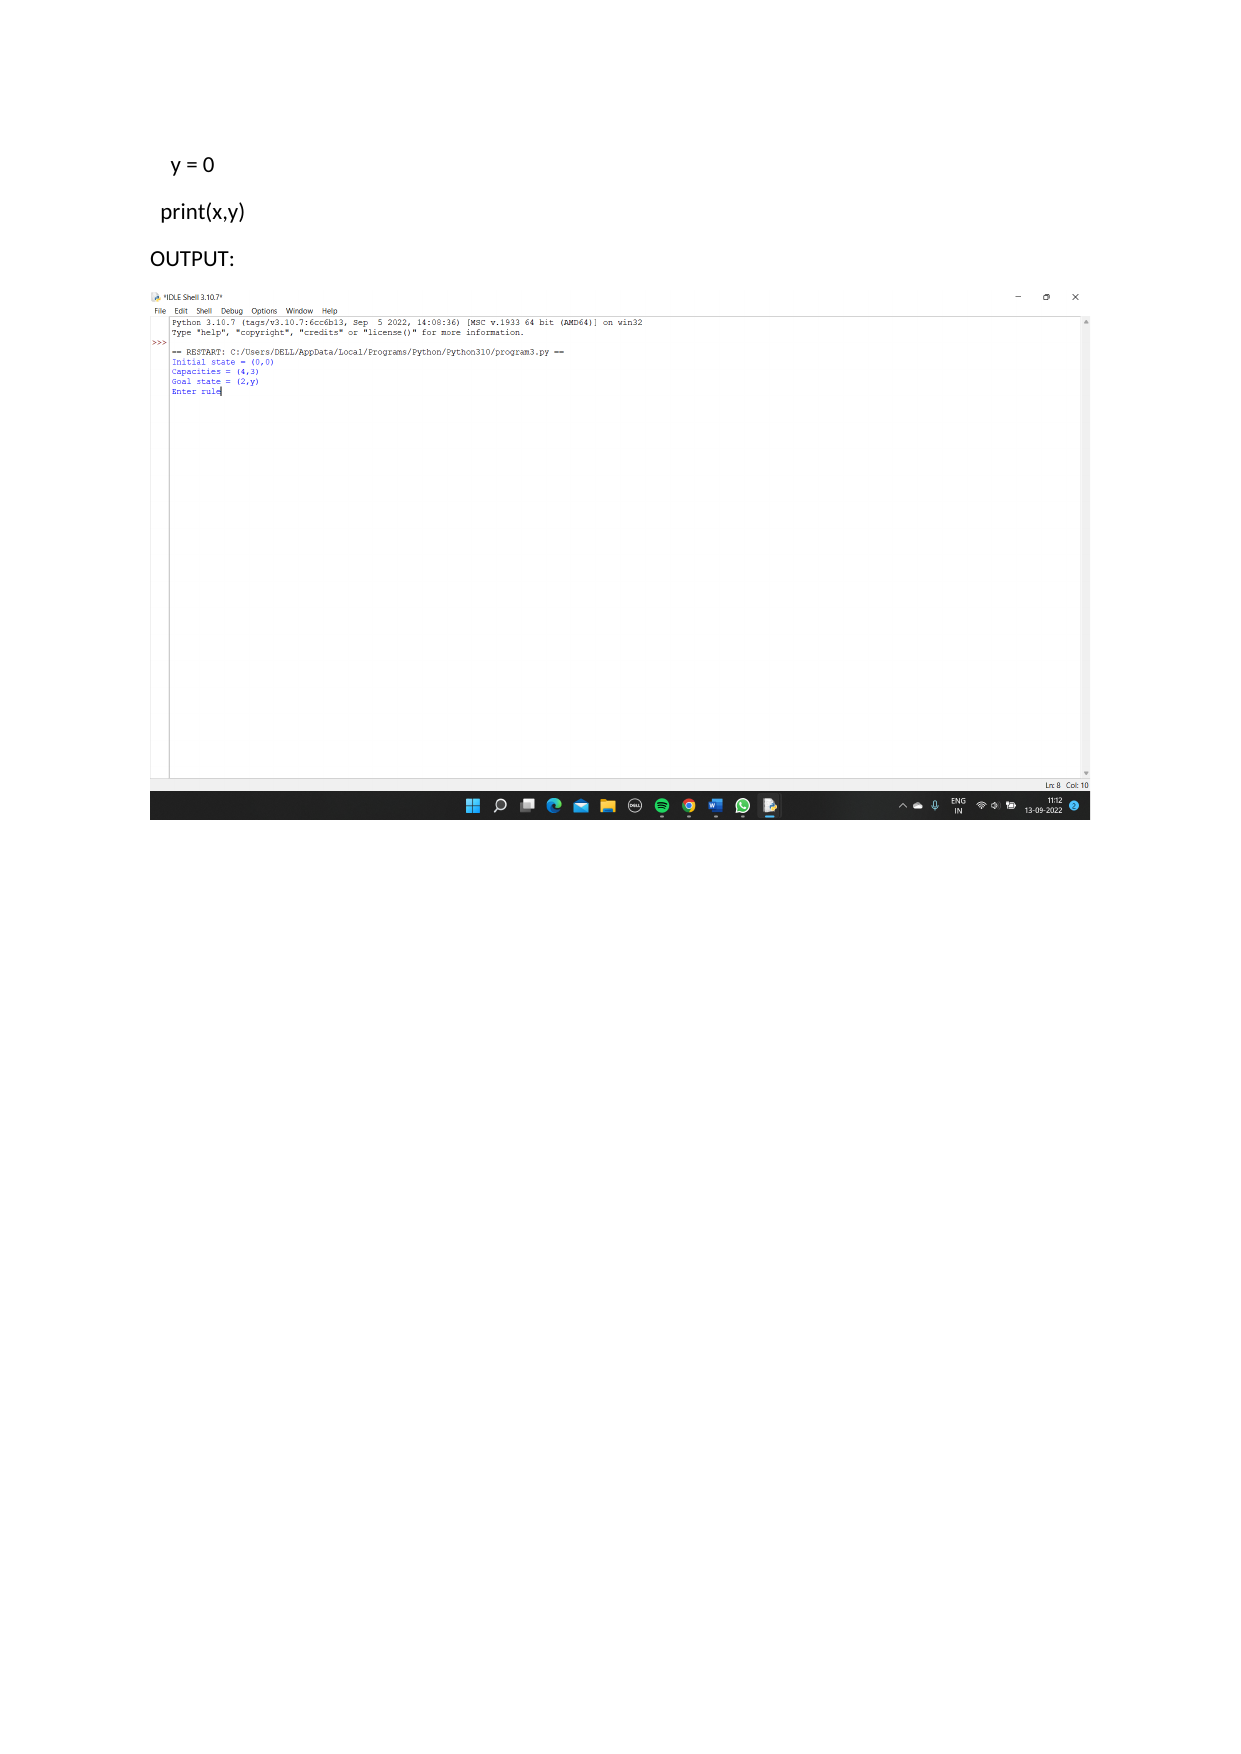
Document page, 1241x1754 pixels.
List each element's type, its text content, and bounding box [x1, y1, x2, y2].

text OUTPUT: [150, 244, 1090, 272]
picture [150, 290, 1091, 820]
text print(x,y) [150, 197, 1090, 225]
text y = 0 [150, 150, 1090, 178]
